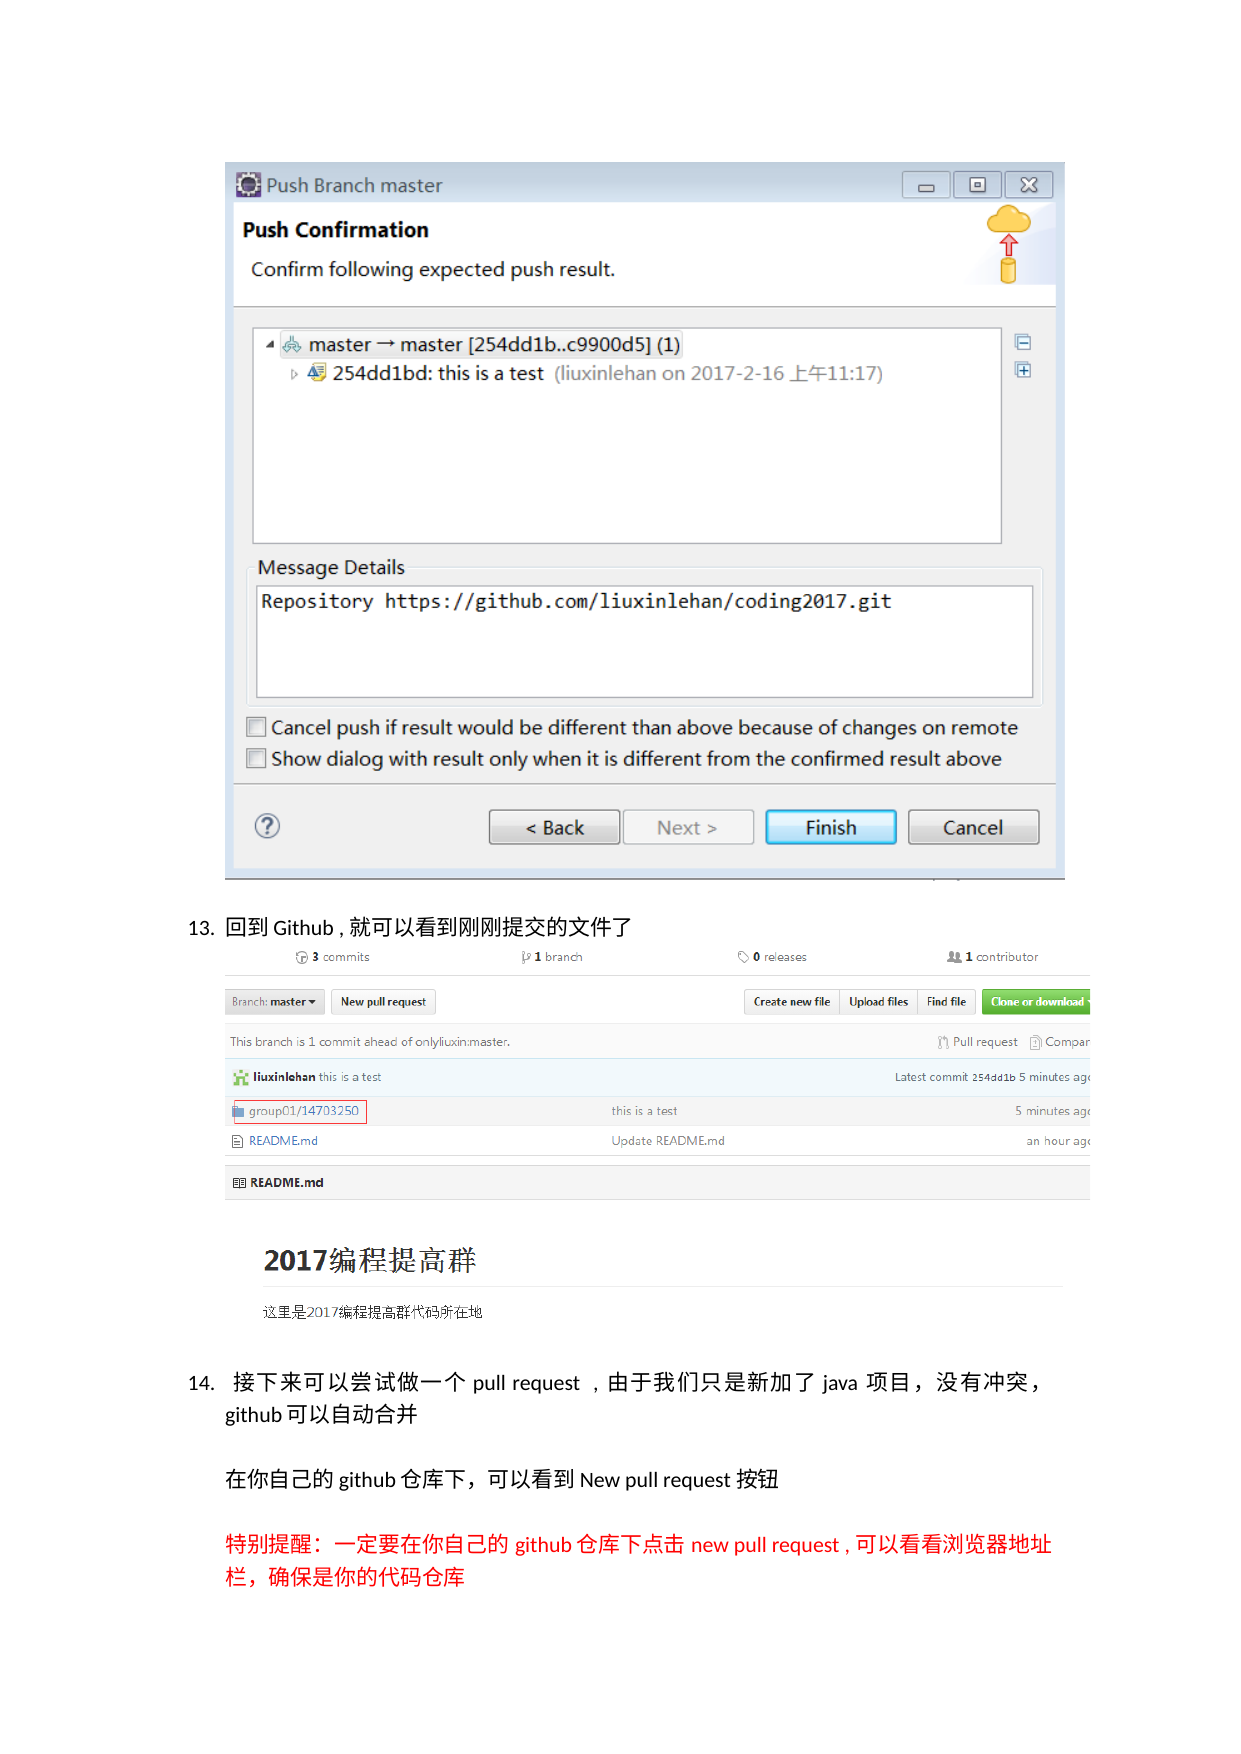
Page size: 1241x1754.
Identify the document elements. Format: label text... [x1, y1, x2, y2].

picture [225, 162, 1065, 881]
list 回到Github , 就可以看到刚刚提交的文件了 [187, 909, 1053, 942]
list 接下来可以尝试做一个pull request , 由于我们只是新加了java 项目，没有冲突， github可以自动合并 [187, 1364, 1053, 1429]
list 特别提醒：一定要在你自己的github仓库下点击 new pull request , 可以看看浏览器地址栏，确保是你的代码仓库 [225, 1527, 1053, 1592]
list 在你自己的github仓库下，可以看到New pull request 按钮 [225, 1462, 1053, 1494]
picture [225, 942, 1091, 1353]
